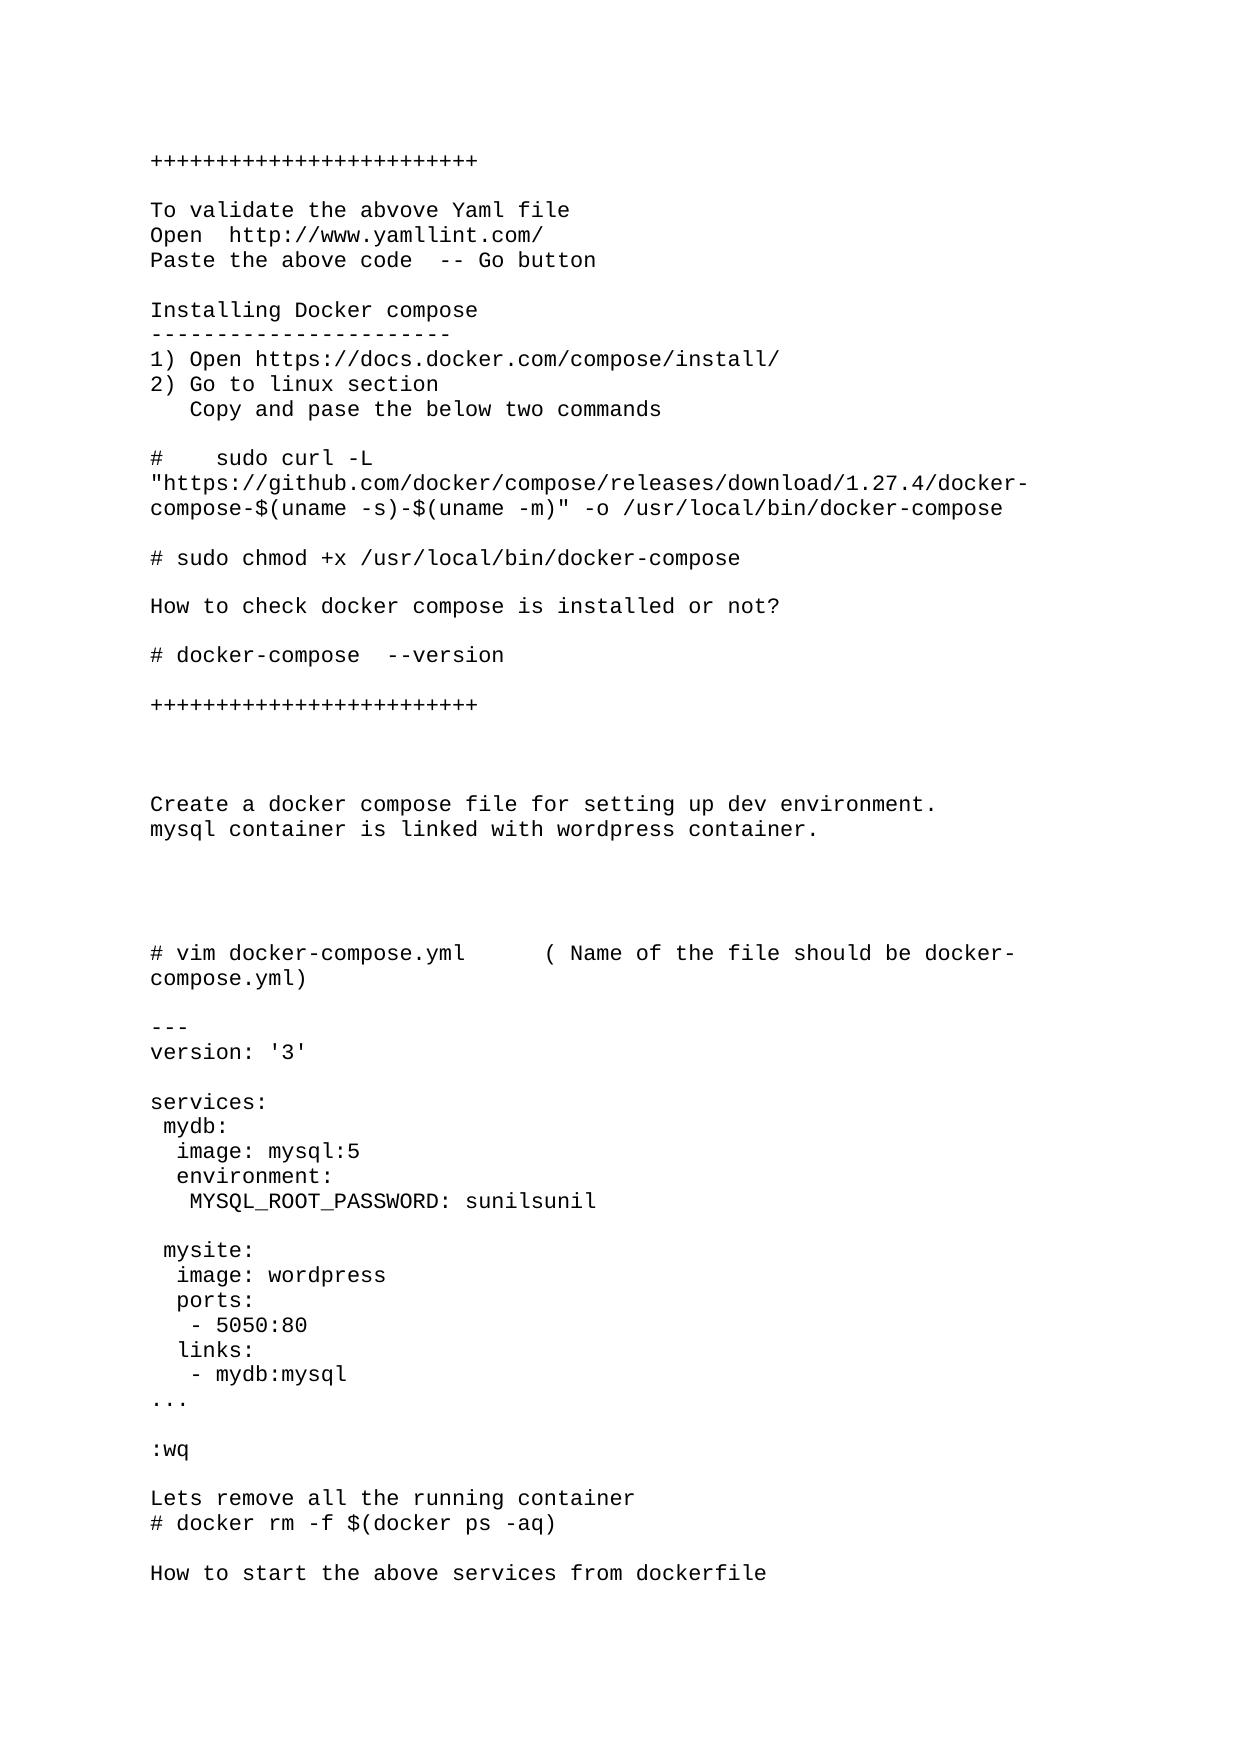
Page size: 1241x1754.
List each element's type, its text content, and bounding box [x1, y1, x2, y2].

text mydb: [150, 1116, 1090, 1141]
text # vim docker-compose.yml ( Name of the file should be docker-compose.yml) [150, 942, 1090, 992]
text # docker-compose --version [150, 645, 1090, 669]
text How to start the above services from dockerfile [150, 1562, 1090, 1587]
text image: wordpress [150, 1264, 1090, 1289]
text +++++++++++++++++++++++++ [150, 150, 1090, 175]
text Create a docker compose file for setting up dev environment. [150, 793, 1090, 818]
text Lets remove all the running container [150, 1488, 1090, 1512]
text Open http://www.yamllint.com/ [150, 224, 1090, 249]
text Copy and pase the below two commands [150, 398, 1090, 423]
text - 5050:80 [150, 1314, 1090, 1339]
text mysql container is linked with wordpress container. [150, 818, 1090, 843]
text 2) Go to linux section [150, 373, 1090, 398]
text links: [150, 1339, 1090, 1364]
text image: mysql:5 [150, 1141, 1090, 1165]
text version: '3' [150, 1041, 1090, 1066]
text Paste the above code -- Go button [150, 249, 1090, 274]
text ----------------------- [150, 323, 1090, 348]
text --- [150, 1017, 1090, 1041]
text # docker rm -f $(docker ps -aq) [150, 1512, 1090, 1537]
text ... [150, 1388, 1090, 1413]
text mysite: [150, 1240, 1090, 1264]
text +++++++++++++++++++++++++ [150, 694, 1090, 719]
text ports: [150, 1289, 1090, 1314]
text 1) Open https://docs.docker.com/compose/install/ [150, 348, 1090, 373]
text To validate the abvove Yaml file [150, 199, 1090, 224]
text MYSQL_ROOT_PASSWORD: sunilsunil [150, 1190, 1090, 1215]
text environment: [150, 1165, 1090, 1190]
text services: [150, 1091, 1090, 1116]
text # sudo curl -L "https://github.com/docker/compose/releases/download/1.27.4/docker-compose-$(uname -s)-$(uname -m)" -o /usr/local/bin/docker-compose [150, 447, 1090, 522]
text How to check docker compose is installed or not? [150, 595, 1090, 620]
text :wq [150, 1438, 1090, 1463]
text - mydb:mysql [150, 1364, 1090, 1388]
text # sudo chmod +x /usr/local/bin/docker-compose [150, 547, 1090, 571]
text Installing Docker compose [150, 299, 1090, 323]
